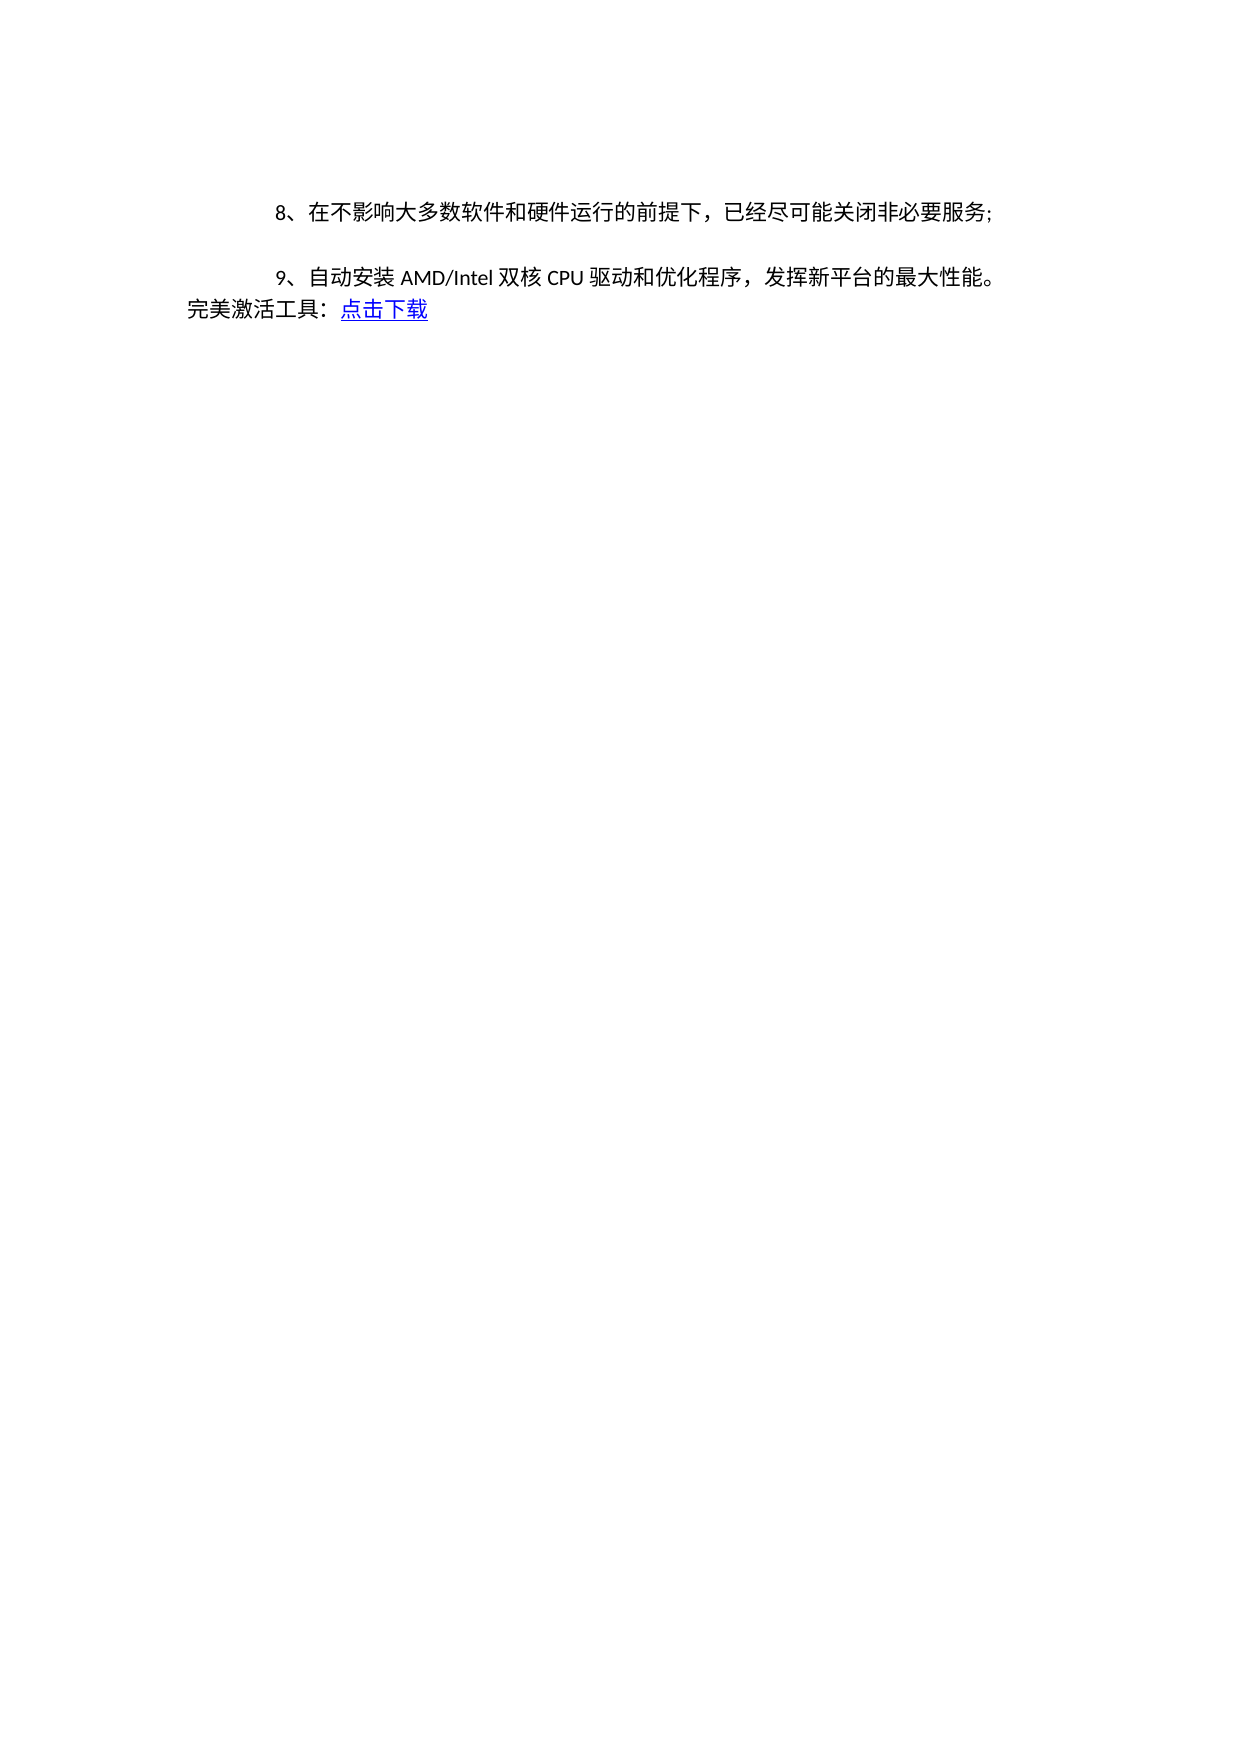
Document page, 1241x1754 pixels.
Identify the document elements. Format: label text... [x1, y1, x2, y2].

text 完美激活工具：点击下载 [187, 292, 1053, 324]
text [187, 162, 1053, 292]
